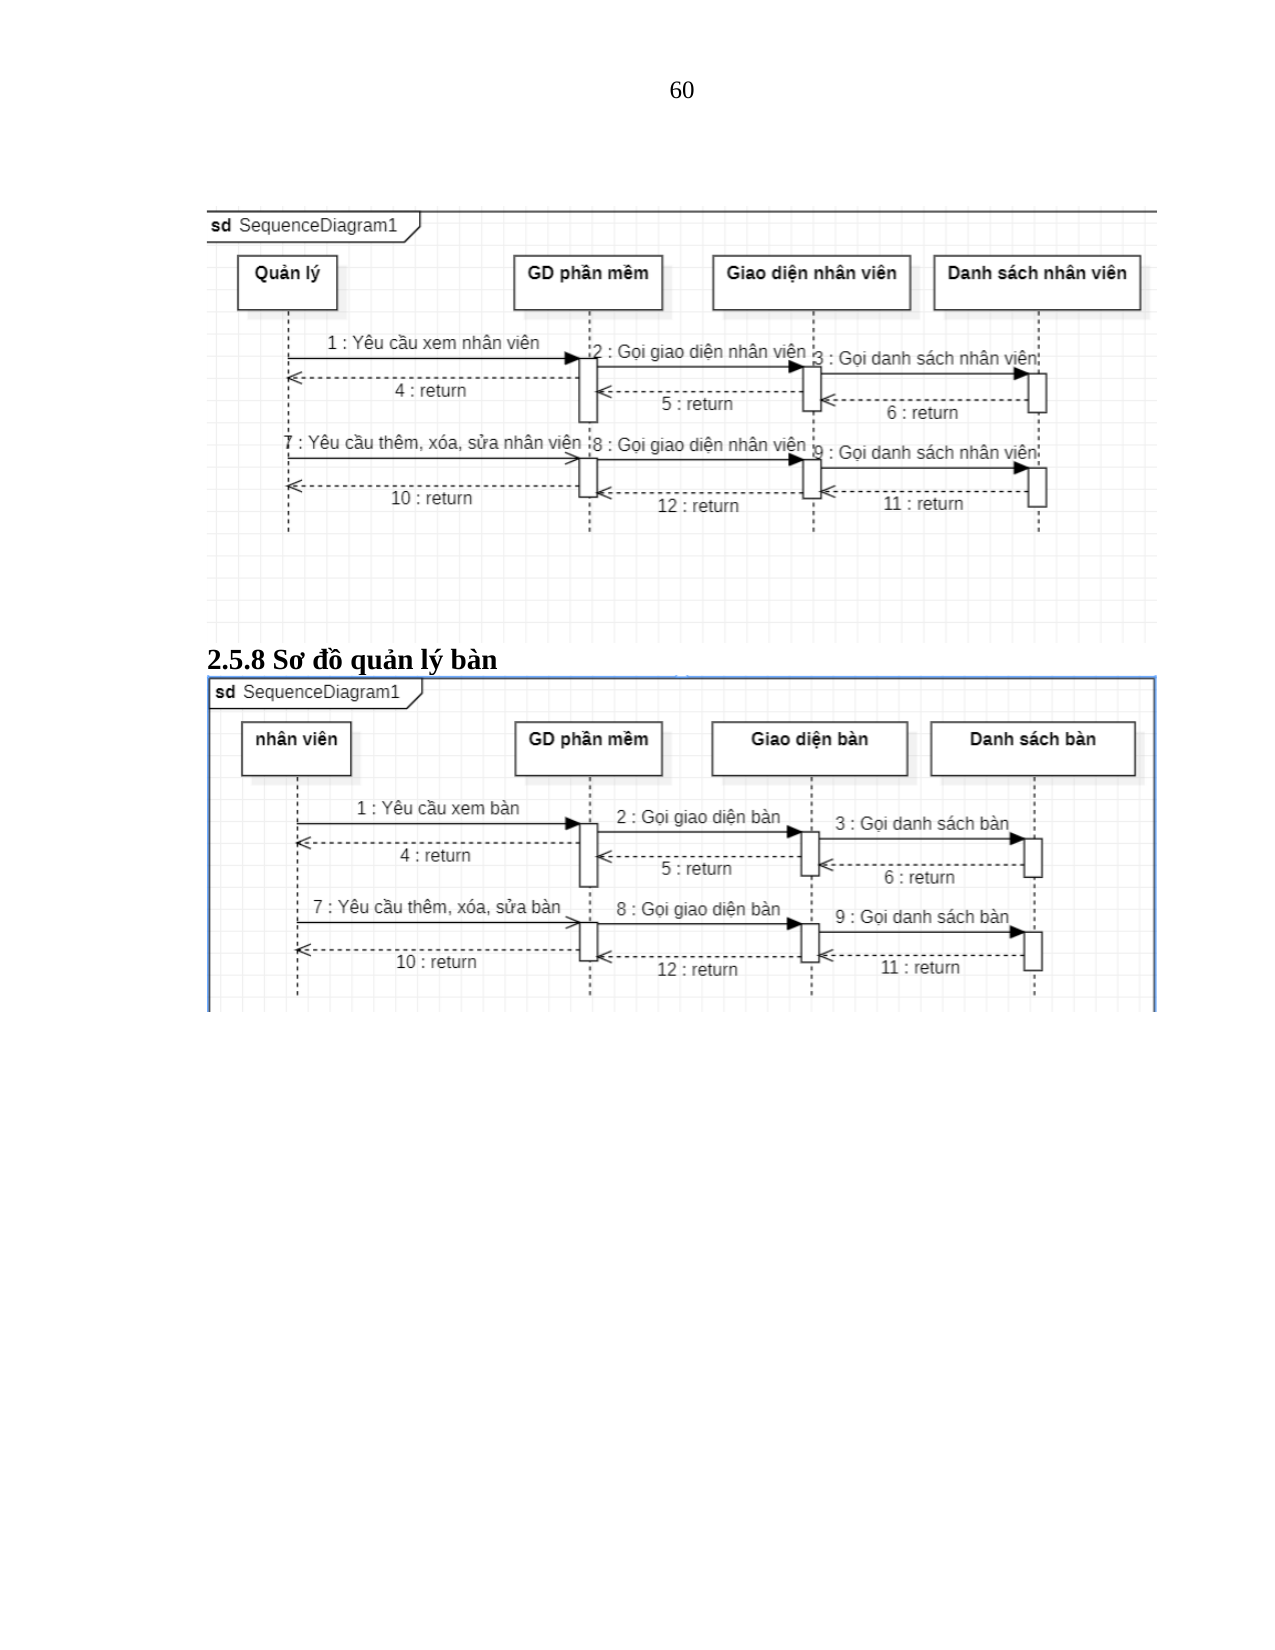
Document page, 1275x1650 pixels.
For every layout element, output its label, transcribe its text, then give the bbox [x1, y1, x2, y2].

picture [206, 206, 1157, 643]
text 2.5.8 Sơ đồ quản lý bàn [207, 643, 1157, 675]
picture [206, 675, 1157, 1012]
